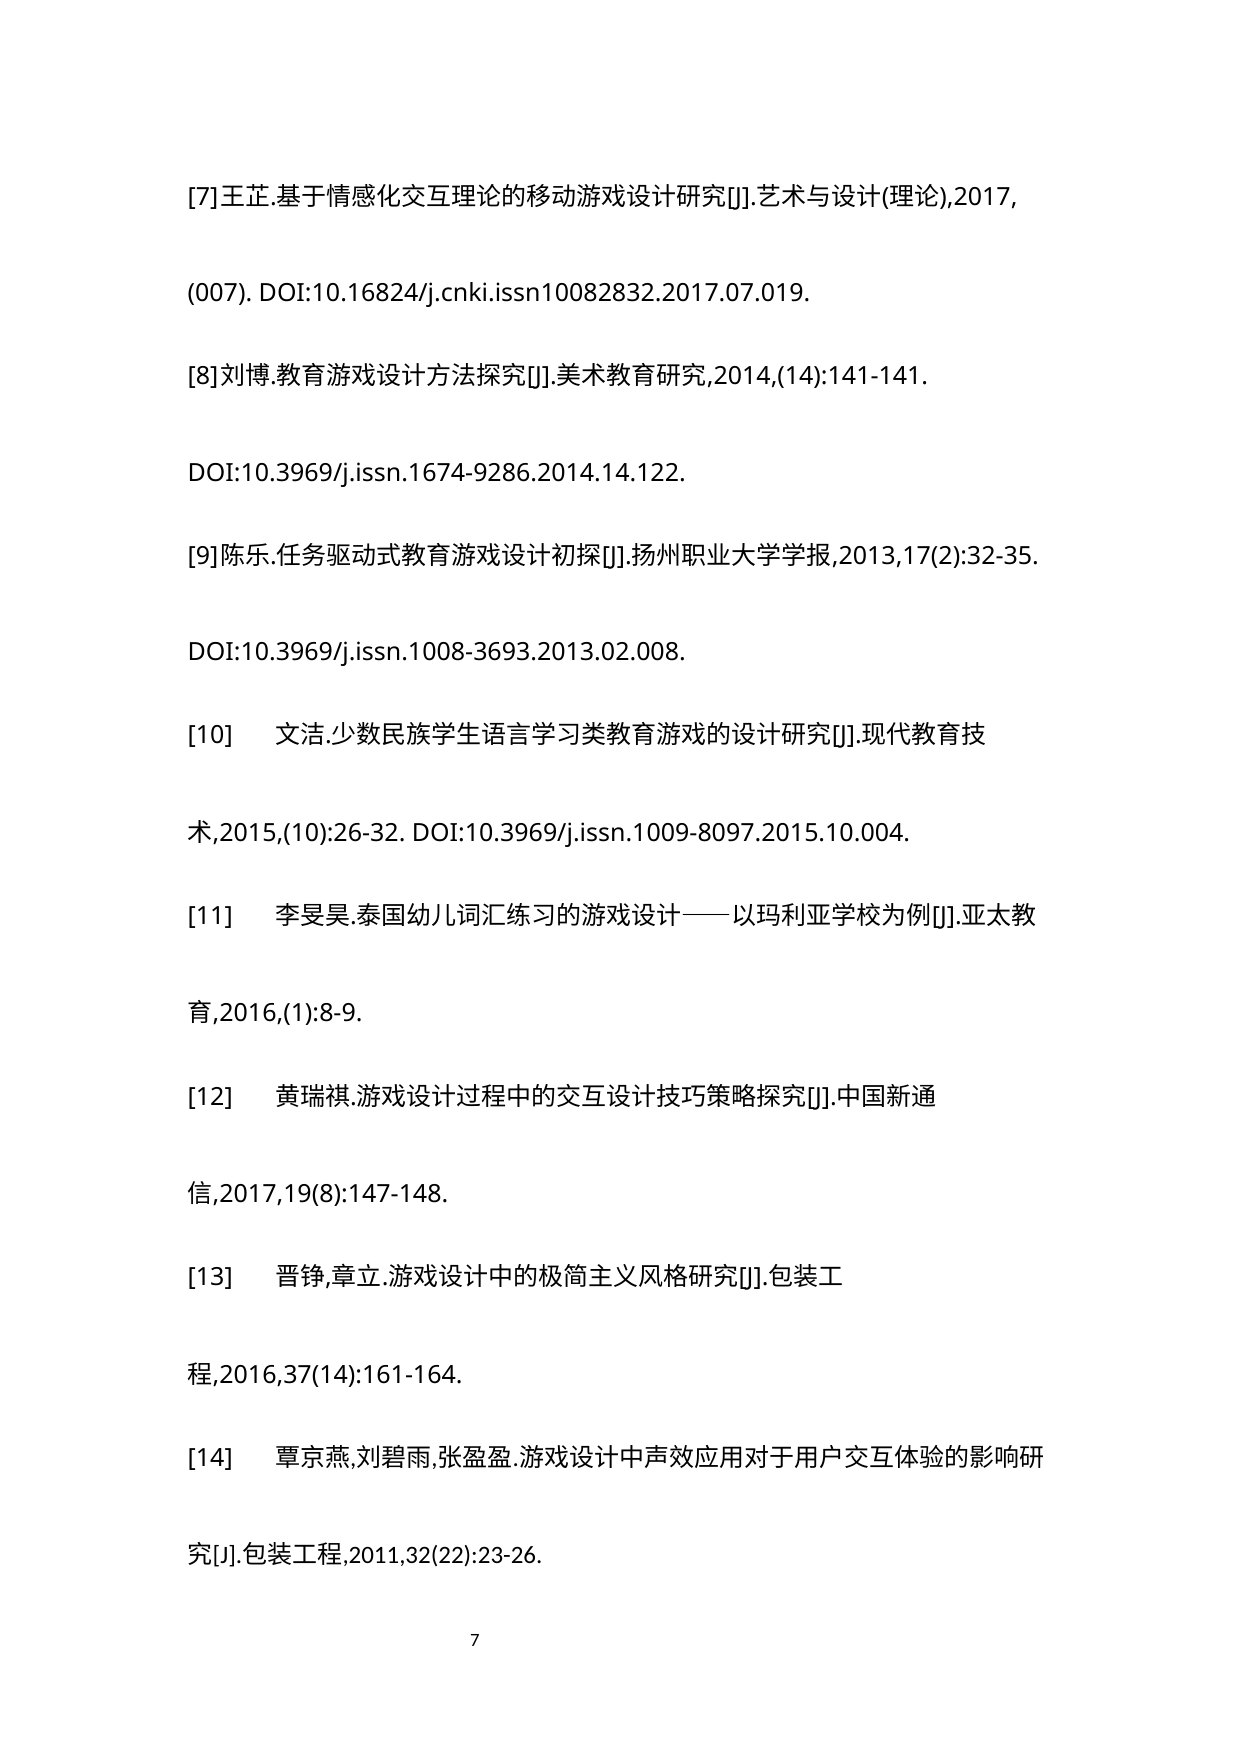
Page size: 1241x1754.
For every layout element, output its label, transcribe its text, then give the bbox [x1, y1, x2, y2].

list 刘博.教育游戏设计方法探究[J].美术教育研究,2014,(14):141-141. DOI:10.3969/j.issn.1674-9286.2014.14.122. [187, 580, 1053, 743]
list 李旻昊.泰国幼儿词汇练习的游戏设计——以玛利亚学校为例[J].亚太教育,2016,(1):8-9. [187, 1207, 1053, 1370]
list 王芷.基于情感化交互理论的移动游戏设计研究[J].艺术与设计(理论),2017,(007). DOI:10.16824/j.cnki.issn10082832.2017.07.019. [187, 372, 1053, 534]
list 裴蕾丝,尚俊杰,周新林.基于教育神经科学的数学游戏设计研究[J].中国电化教育,2017,(10):60-69. DOI:10.3969/j.issn.1006-9860.2017.10.009. [187, 162, 1053, 324]
list 黄瑞祺.游戏设计过程中的交互设计技巧策略探究[J].中国新通信,2017,19(8):147-148. [187, 1417, 1053, 1580]
list 陈乐.任务驱动式教育游戏设计初探[J].扬州职业大学学报,2013,17(2):32-35. DOI:10.3969/j.issn.1008-3693.2013.02.008. [187, 789, 1053, 952]
list 文洁.少数民族学生语言学习类教育游戏的设计研究[J].现代教育技术,2015,(10):26-32. DOI:10.3969/j.issn.1009-8097.2015.10.004. [187, 998, 1053, 1160]
